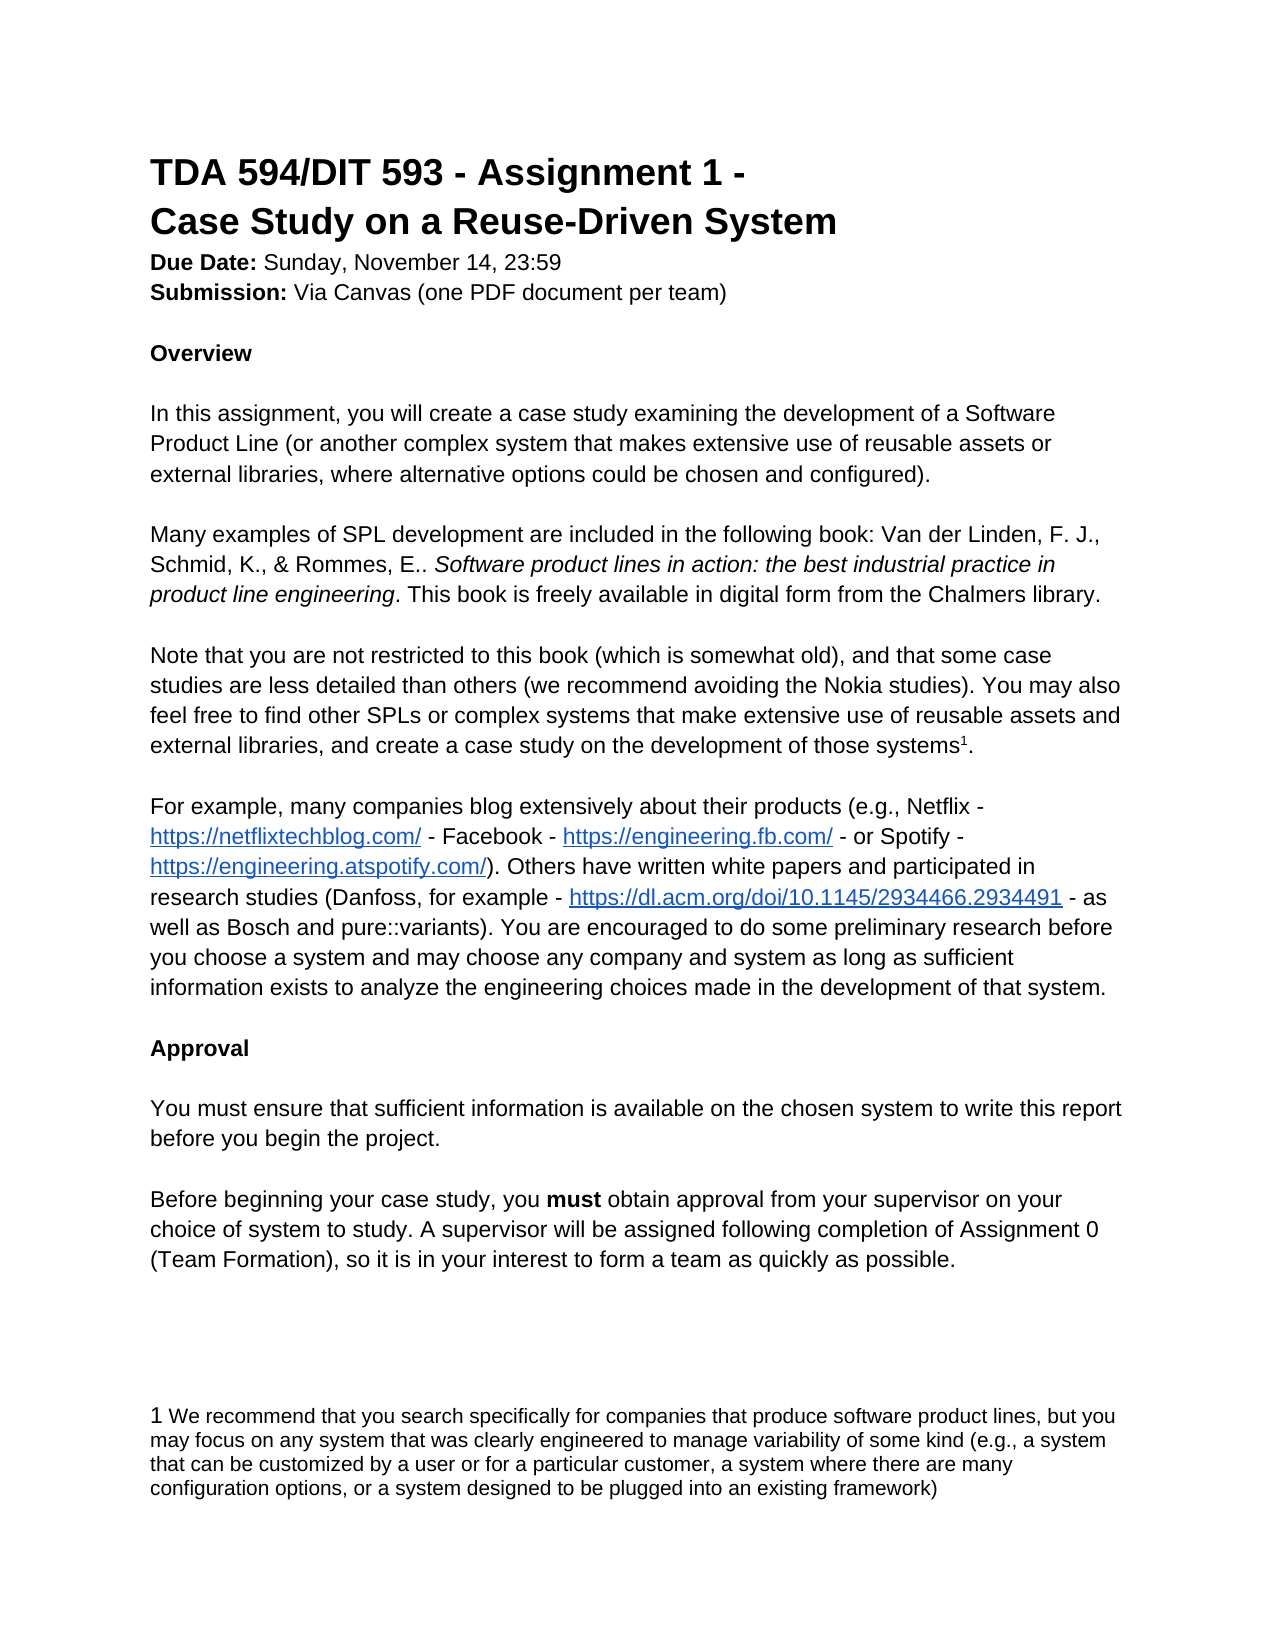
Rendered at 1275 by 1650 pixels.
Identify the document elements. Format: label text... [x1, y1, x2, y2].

text In this assignment, you will create a case study examining the development of a Software Product Line (or another complex system that makes extensive use of reusable assets or external libraries, where alternative options could be chosen and configured). [150, 400, 1125, 487]
text You must ensure that sufficient information is available on the chosen system to write this report before you begin the project. [150, 1095, 1125, 1152]
text For example, many companies blog extensively about their products (e.g., Netflix - https://netflixtechblog.com/ - Facebook - https://engineering.fb.com/ - or Spotify - https://engineering.atspotify.com/). Others have written white papers and participated in research studies (Danfoss, for example - https://dl.acm.org/doi/10.1145/2934466.2934491 - as well as Bosch and pure::variants). You are encouraged to do some preliminary research before you choose a system and may choose any company and system as long as sufficient information exists to analyze the engineering choices made in the development of that system. [150, 793, 1125, 1001]
text TDA 594/DIT 593 - Assignment 1 - Case Study on a Reuse-Driven System [150, 150, 1125, 243]
text Note that you are not restricted to this book (which is somewhat old), and that some case studies are less detailed than others (we recommend avoiding the Nokia studies). You may also feel free to find other SPLs or complex systems that make extensive use of reusable assets and external libraries, and create a case study on the development of those systems. [150, 642, 1125, 759]
text Due Date: Sunday, November 14, 23:59 [150, 249, 1125, 276]
text Before beginning your case study, you must obtain approval from your supervisor on your choice of system to study. A supervisor will be assigned following completion of Assignment 0 (Team Formation), so it is in your interest to form a team as quickly as possible. [150, 1186, 1125, 1272]
text Approval [150, 1034, 1125, 1061]
text Many examples of SPL development are included in the following book: Van der Linden, F. J., Schmid, K., & Rommes, E.. Software product lines in action: the best industrial practice in product line engineering. This book is freely available in digital form from the Chalmers library. [150, 521, 1125, 608]
text Submission: Via Canvas (one PDF document per team) [150, 279, 1125, 306]
text Overview [150, 340, 1125, 366]
